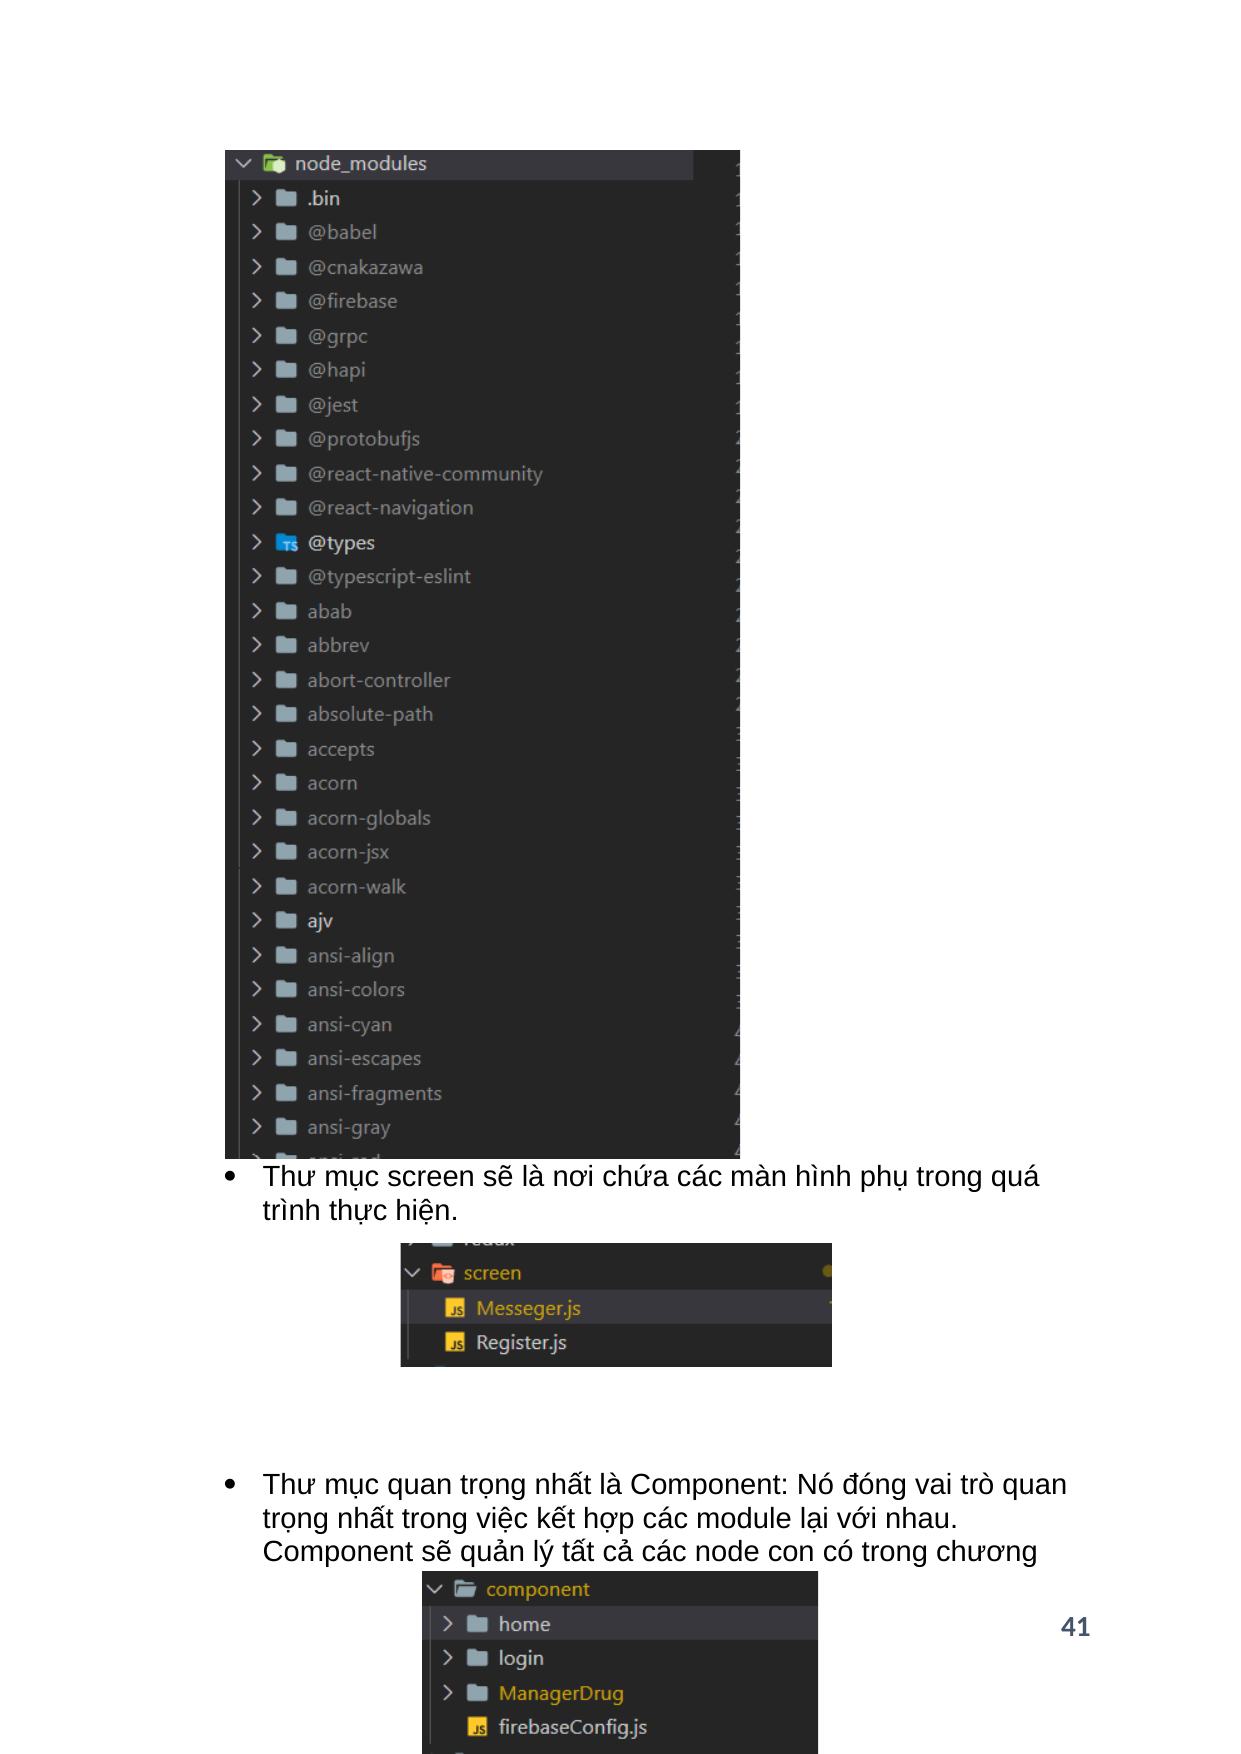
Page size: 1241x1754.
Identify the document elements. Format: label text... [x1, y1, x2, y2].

list Thư mục screen sẽ là nơi chứa các màn hình phụ trong quá trình thực hiện. [225, 1159, 1090, 1226]
picture [400, 1243, 832, 1367]
picture [422, 1571, 819, 1754]
picture [225, 150, 740, 1159]
